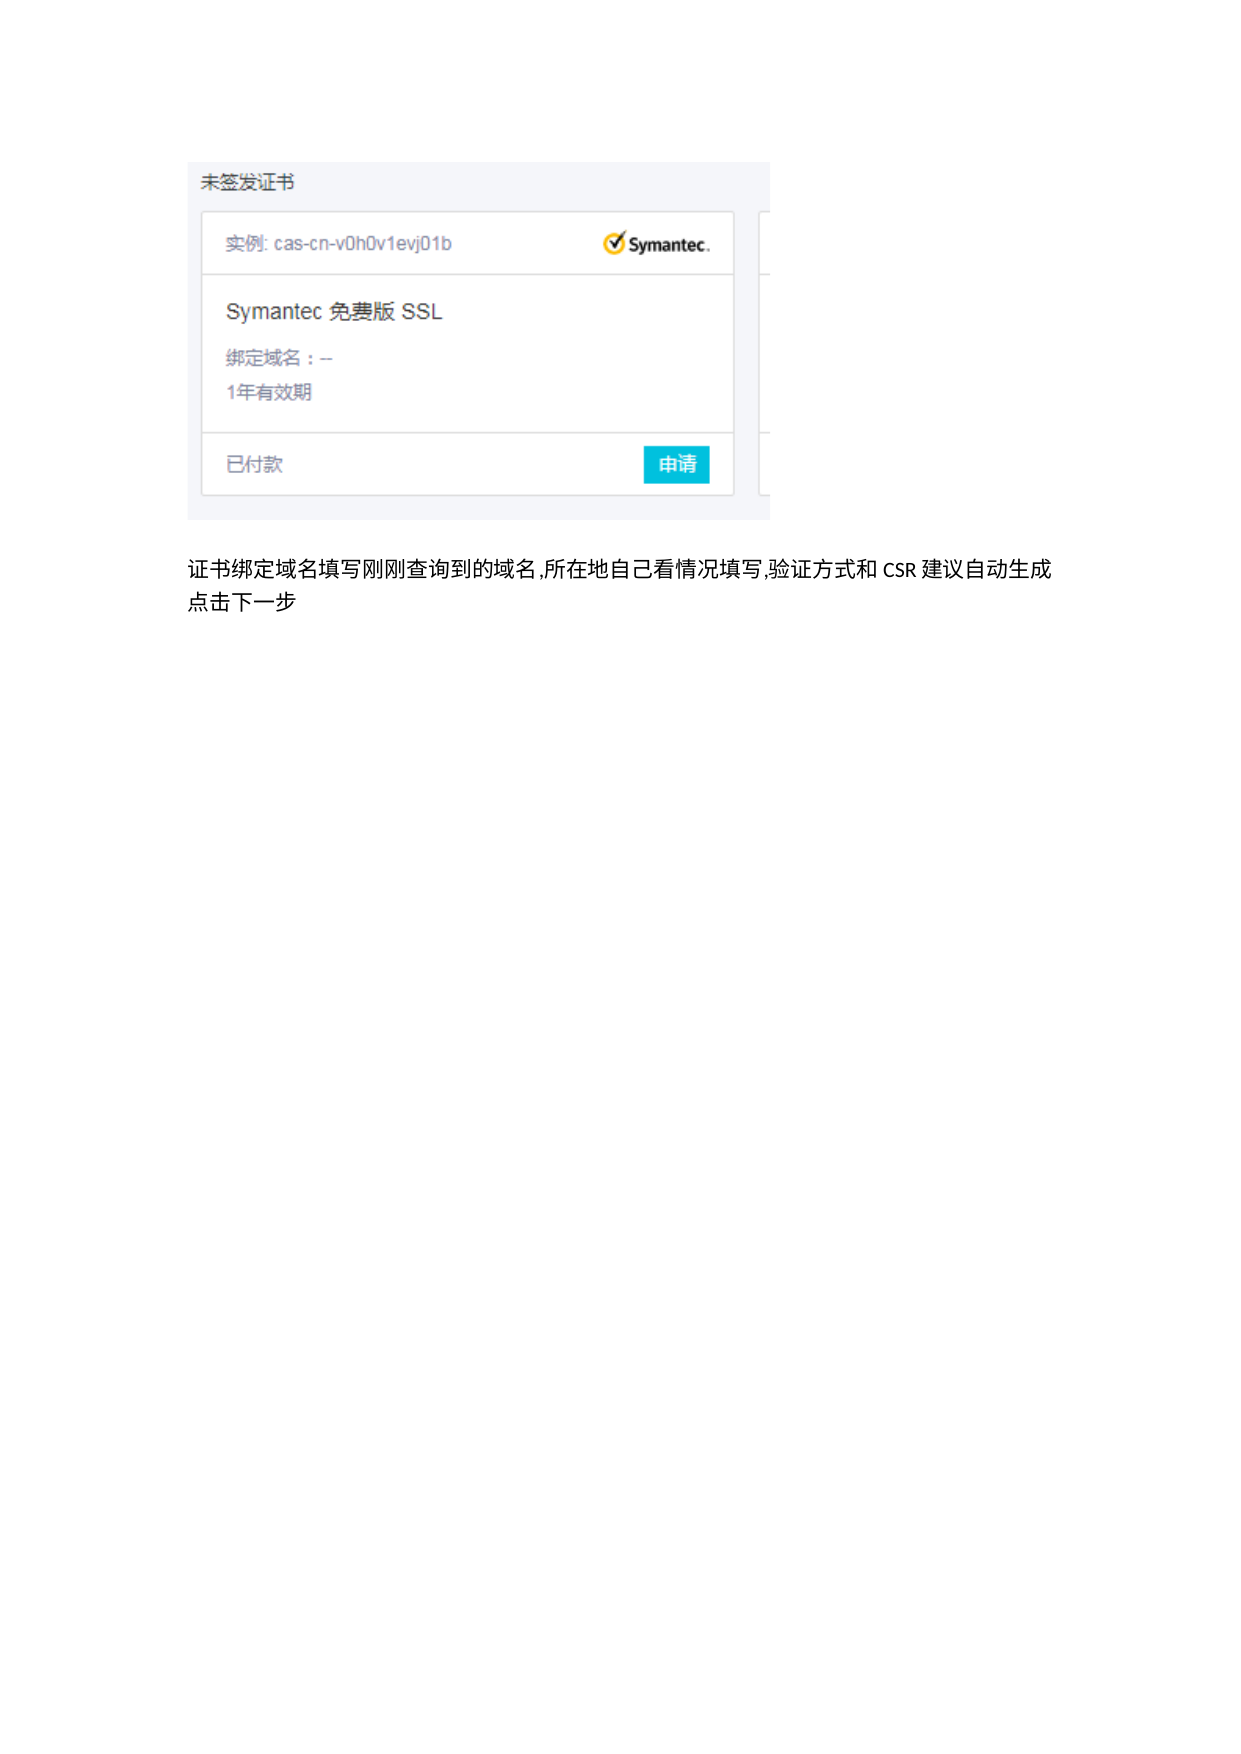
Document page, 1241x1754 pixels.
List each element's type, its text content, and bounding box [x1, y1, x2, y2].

text 证书绑定域名填写刚刚查询到的域名,所在地自己看情况填写,验证方式和CSR建议自动生成点击下一步 [187, 552, 1053, 617]
picture [187, 162, 771, 520]
